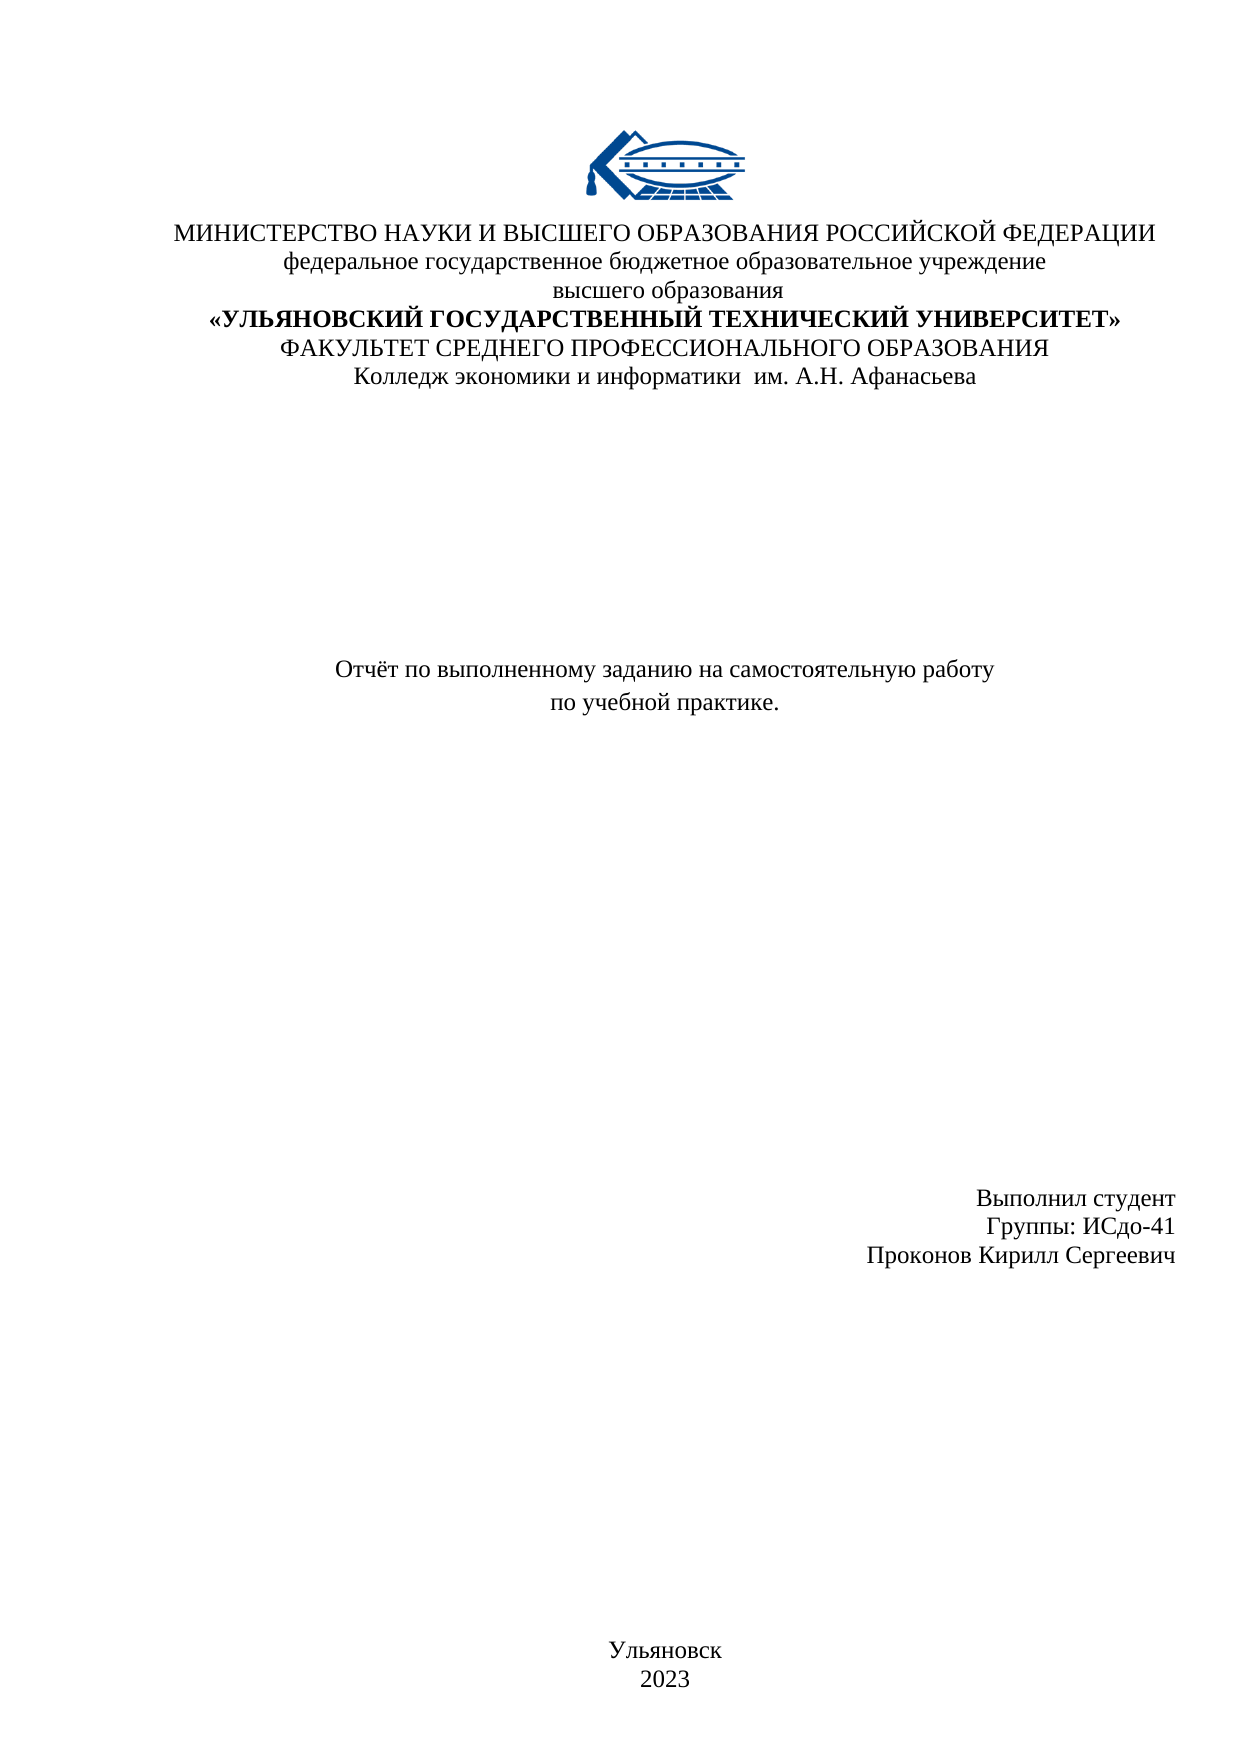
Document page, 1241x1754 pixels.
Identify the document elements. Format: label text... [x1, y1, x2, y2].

text Выполнил студент [154, 1183, 1176, 1211]
text по учебной практике. [154, 687, 1176, 716]
text ФАКУЛЬТЕТ СРЕДНЕГО ПРОФЕССИОНАЛЬНОГО ОБРАЗОВАНИЯ [154, 333, 1176, 361]
text Ульяновск [154, 1635, 1176, 1664]
text МИНИСТЕРСТВО НАУКИ И ВЫСШЕГО ОБРАЗОВАНИЯ РОССИЙСКОЙ ФЕДЕРАЦИИ [154, 218, 1176, 246]
text «УЛЬЯНОВСКИЙ ГОСУДАРСТВЕННЫЙ ТЕХНИЧЕСКИЙ УНИВЕРСИТЕТ» [154, 304, 1176, 333]
text высшего образования [154, 275, 1176, 304]
text 2023 [154, 1664, 1176, 1693]
text Группы: ИСдо-41 [154, 1211, 1176, 1240]
text Проконов Кирилл Сергеевич [154, 1240, 1176, 1269]
text федеральное государственное бюджетное образовательное учреждение [154, 246, 1176, 275]
text Отчёт по выполненному заданию на самостоятельную работу [154, 654, 1176, 683]
text Колледж экономики и информатики им. А.Н. Афанасьева [154, 361, 1176, 390]
